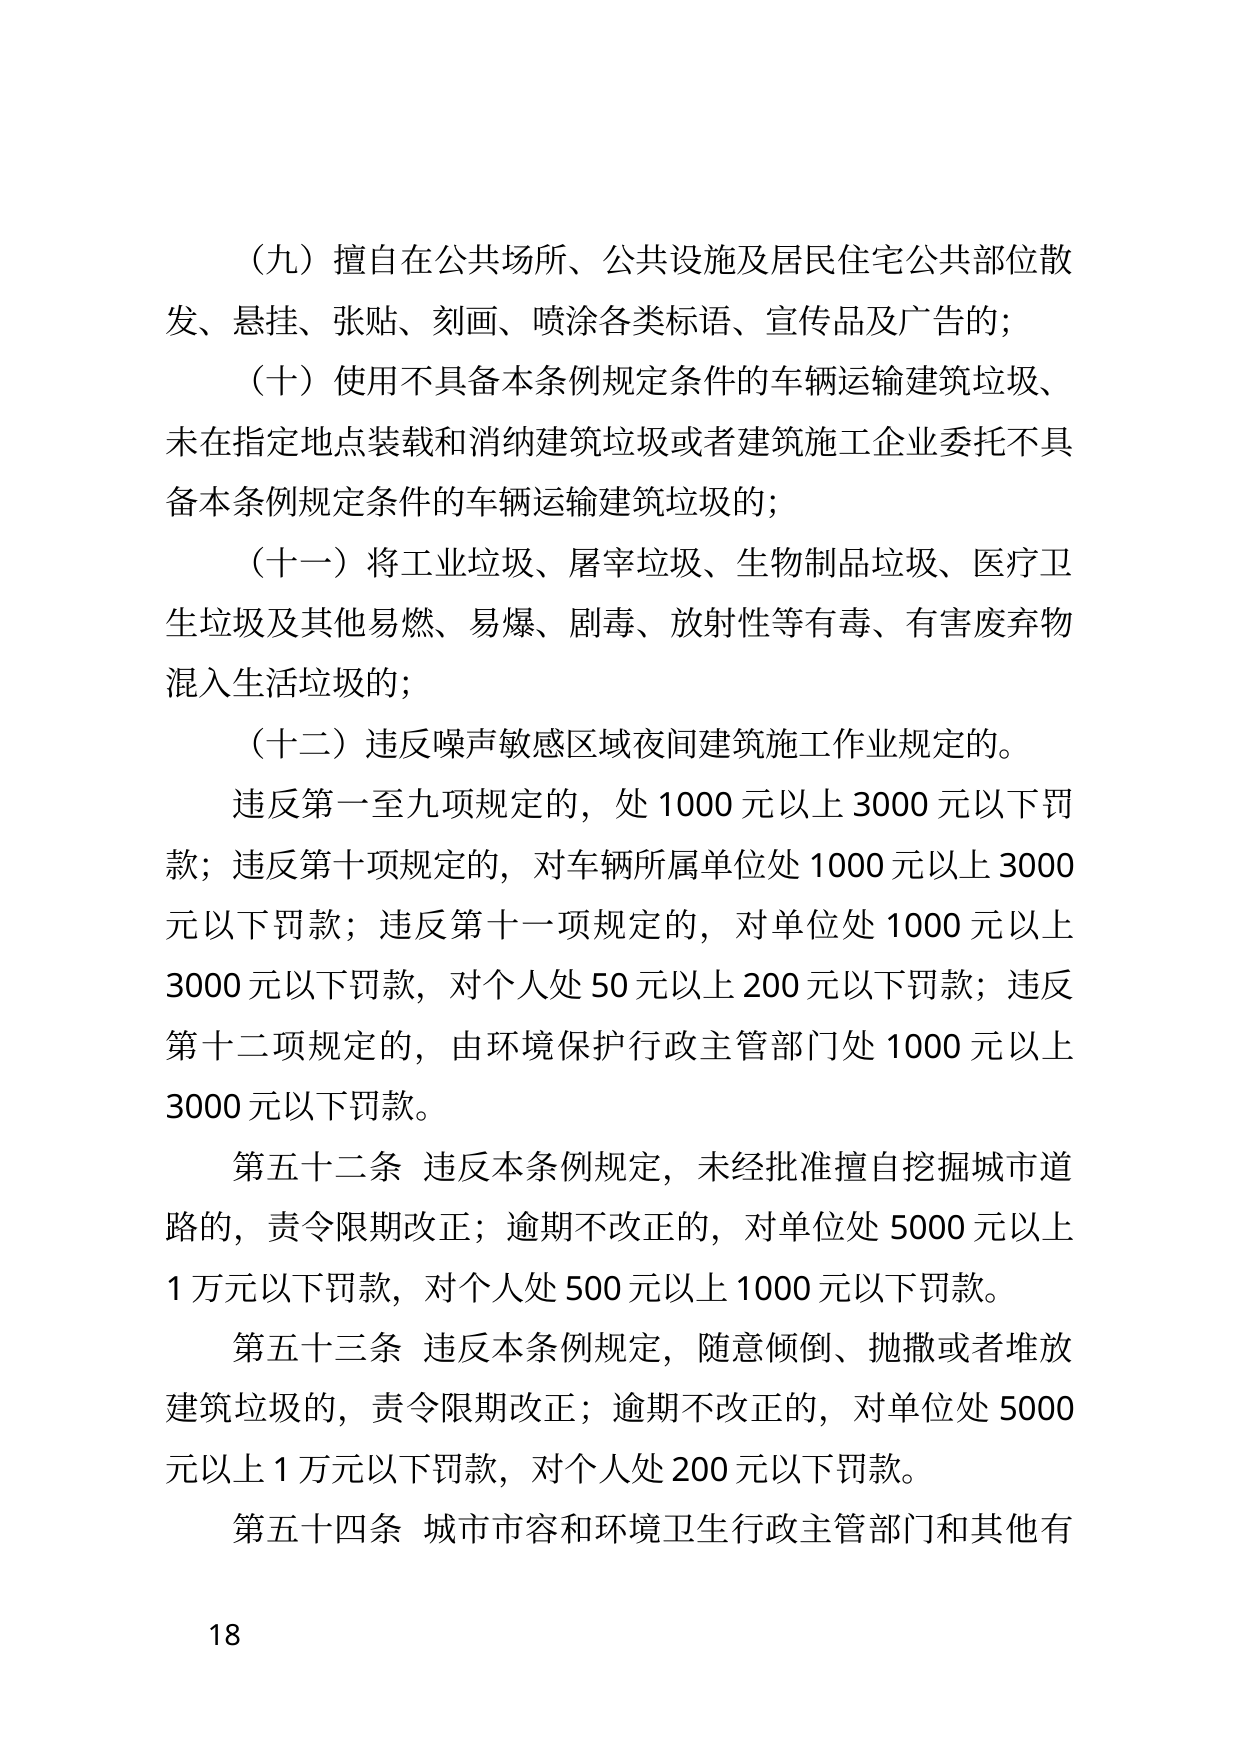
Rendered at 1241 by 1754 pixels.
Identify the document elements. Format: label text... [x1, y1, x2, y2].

text （十一）将工业垃圾、屠宰垃圾、生物制品垃圾、医疗卫生垃圾及其他易燃、易爆、剧毒、放射性等有毒、有害废弃物混入生活垃圾的； [165, 527, 1075, 708]
text 第五十二条 违反本条例规定，未经批准擅自挖掘城市道路的，责令限期改正；逾期不改正的，对单位处5000元以上1万元以下罚款，对个人处500元以上1000元以下罚款。 [165, 1131, 1075, 1312]
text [165, 1493, 1075, 1554]
text （十）使用不具备本条例规定条件的车辆运输建筑垃圾、未在指定地点装载和消纳建筑垃圾或者建筑施工企业委托不具备本条例规定条件的车辆运输建筑垃圾的； [165, 345, 1075, 527]
text （九）擅自在公共场所、公共设施及居民住宅公共部位散发、悬挂、张贴、刻画、喷涂各类标语、宣传品及广告的； [165, 224, 1075, 345]
text 第五十三条 违反本条例规定，随意倾倒、抛撒或者堆放建筑垃圾的，责令限期改正；逾期不改正的，对单位处5000元以上1万元以下罚款，对个人处200元以下罚款。 [165, 1312, 1075, 1493]
text （十二）违反噪声敏感区域夜间建筑施工作业规定的。 [165, 708, 1075, 768]
text 违反第一至九项规定的，处1000元以上3000元以下罚款；违反第十项规定的，对车辆所属单位处1000元以上3000元以下罚款；违反第十一项规定的，对单位处1000元以上3000元以下罚款，对个人处50元以上200元以下罚款；违反第十二项规定的，由环境保护行政主管部门处1000元以上3000元以下罚款。 [165, 768, 1075, 1131]
